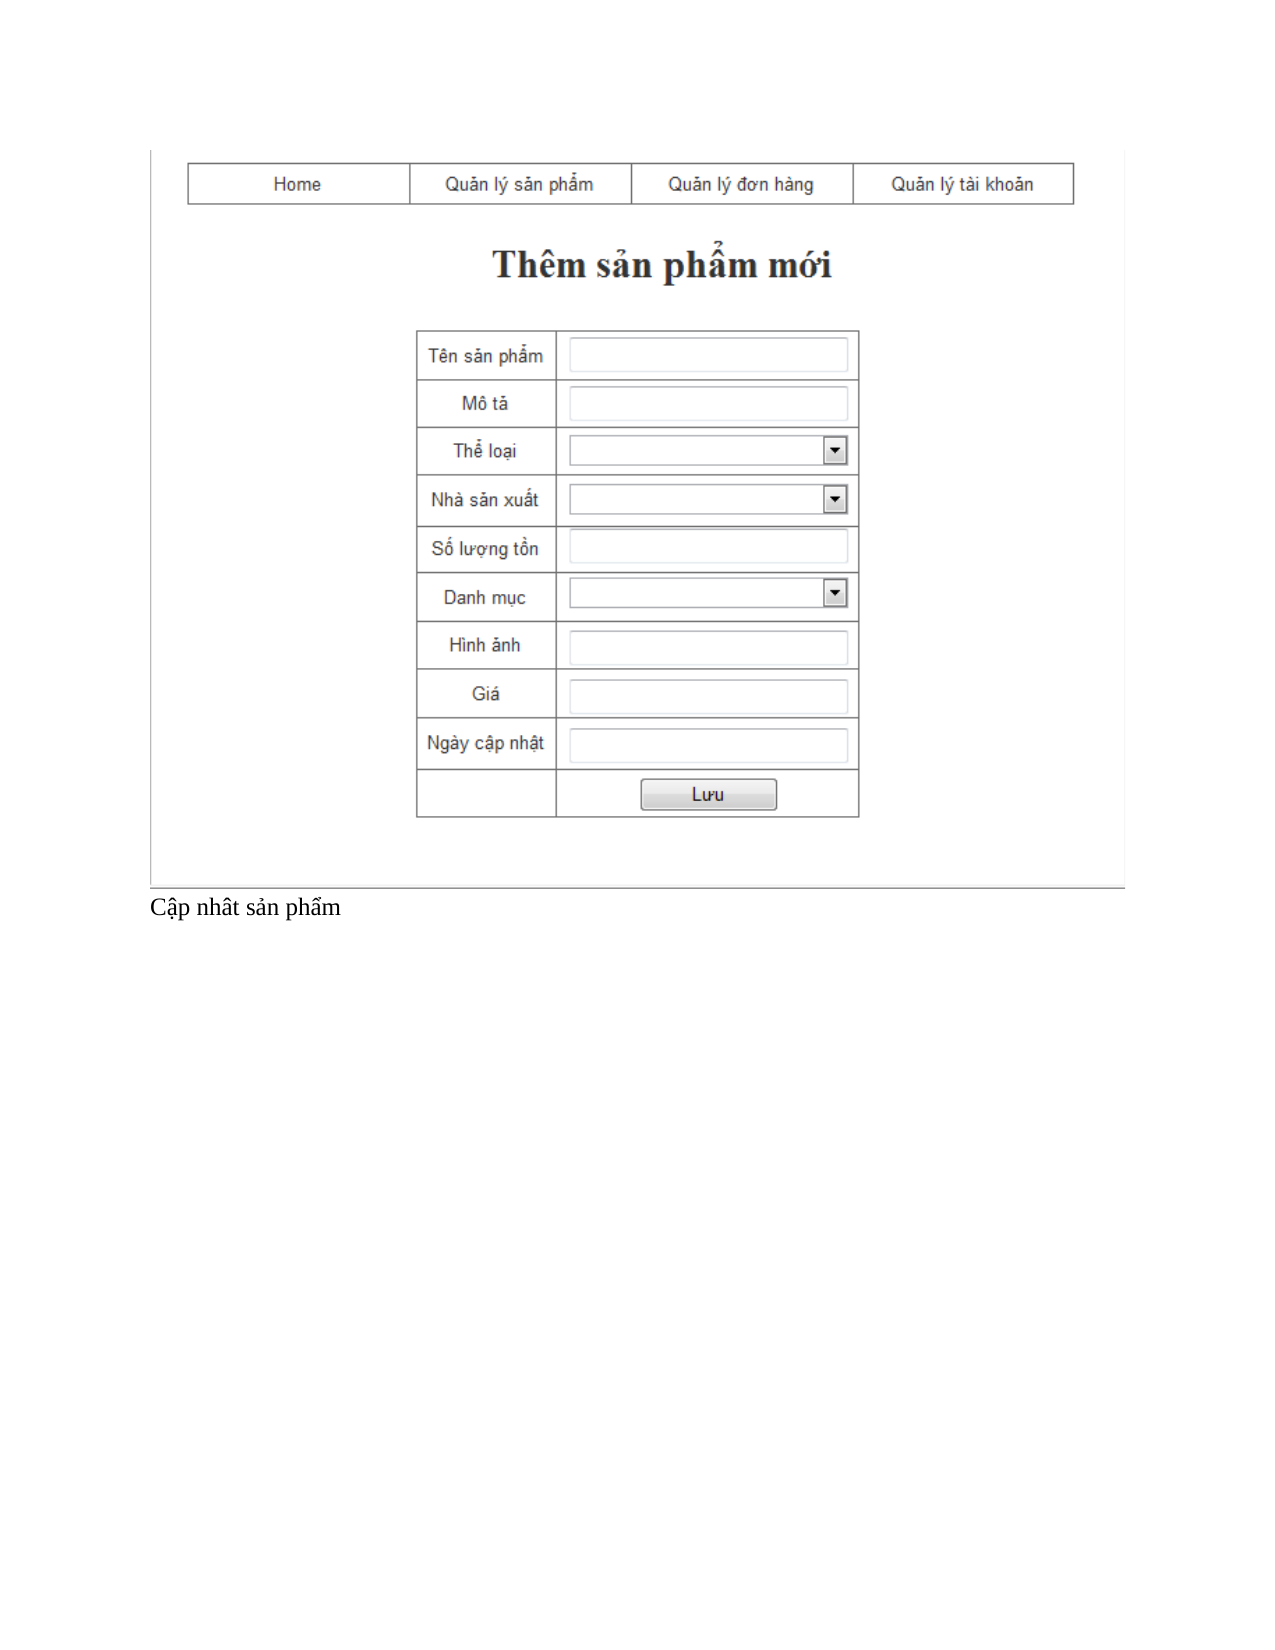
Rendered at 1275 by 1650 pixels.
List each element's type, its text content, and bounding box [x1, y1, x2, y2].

text Cập nhât sản phẩm [150, 892, 1125, 921]
picture [150, 150, 1125, 889]
